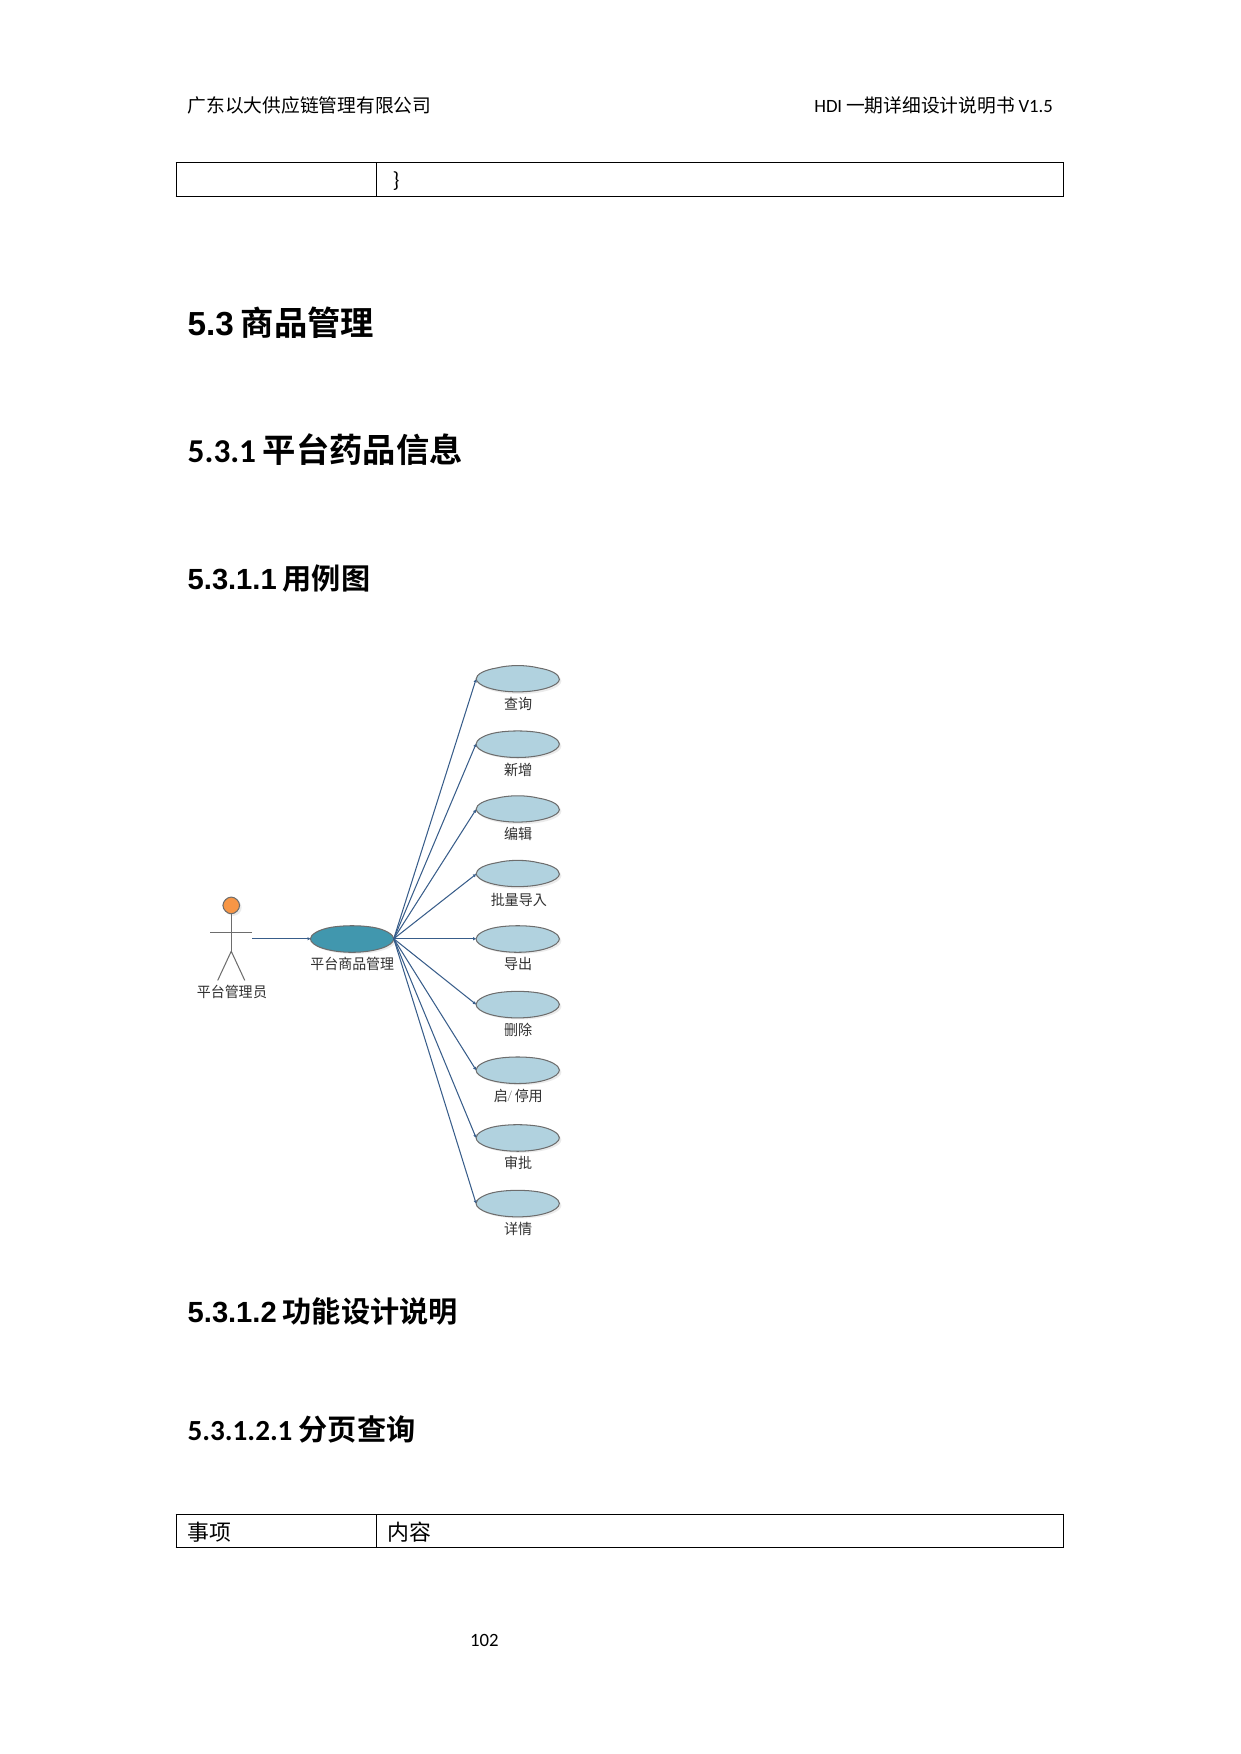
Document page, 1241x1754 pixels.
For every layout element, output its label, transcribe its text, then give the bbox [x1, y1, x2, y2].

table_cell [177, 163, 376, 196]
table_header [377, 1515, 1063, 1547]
subtitle 5.3.1.1用例图 [187, 544, 1053, 609]
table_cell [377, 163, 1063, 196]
subtitle 5.3商品管理 [187, 289, 1053, 354]
subtitle 5.3.1.2.1分页查询 [187, 1395, 1053, 1460]
subtitle 5.3.1.2功能设计说明 [187, 1277, 1053, 1342]
subtitle 5.3.1平台药品信息 [187, 415, 1053, 480]
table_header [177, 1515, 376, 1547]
